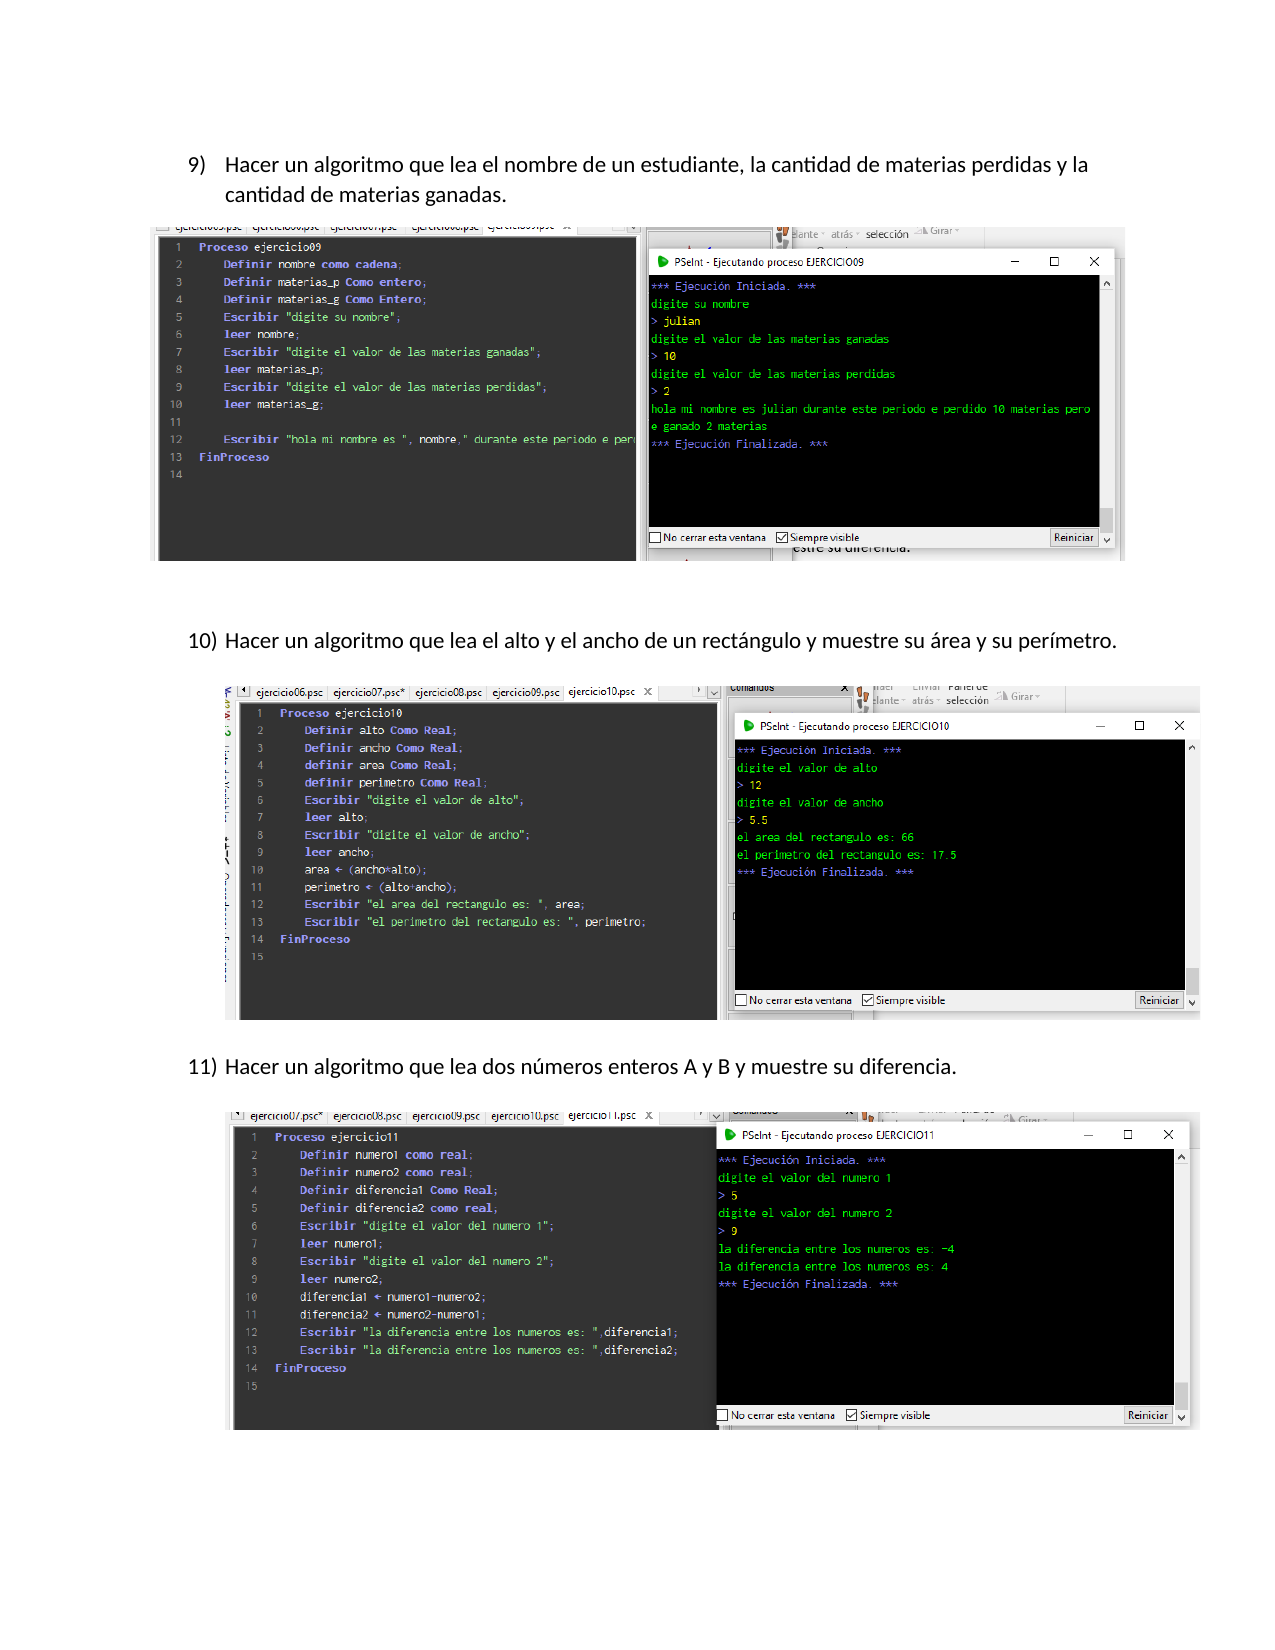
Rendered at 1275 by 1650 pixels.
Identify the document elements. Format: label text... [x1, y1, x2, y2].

list Hacer un algoritmo que lea el alto y el ancho de un rectángulo y muestre su área y su perímetro. [187, 626, 1125, 654]
picture [225, 686, 1200, 1020]
picture [225, 1112, 1200, 1430]
list Hacer un algoritmo que lea el nombre de un estudiante, la cantidad de materias perdidas y la cantidad de materias ganadas. [187, 150, 1125, 208]
picture [150, 227, 1125, 561]
list Hacer un algoritmo que lea dos números enteros A y B y muestre su diferencia. [187, 1052, 1125, 1080]
